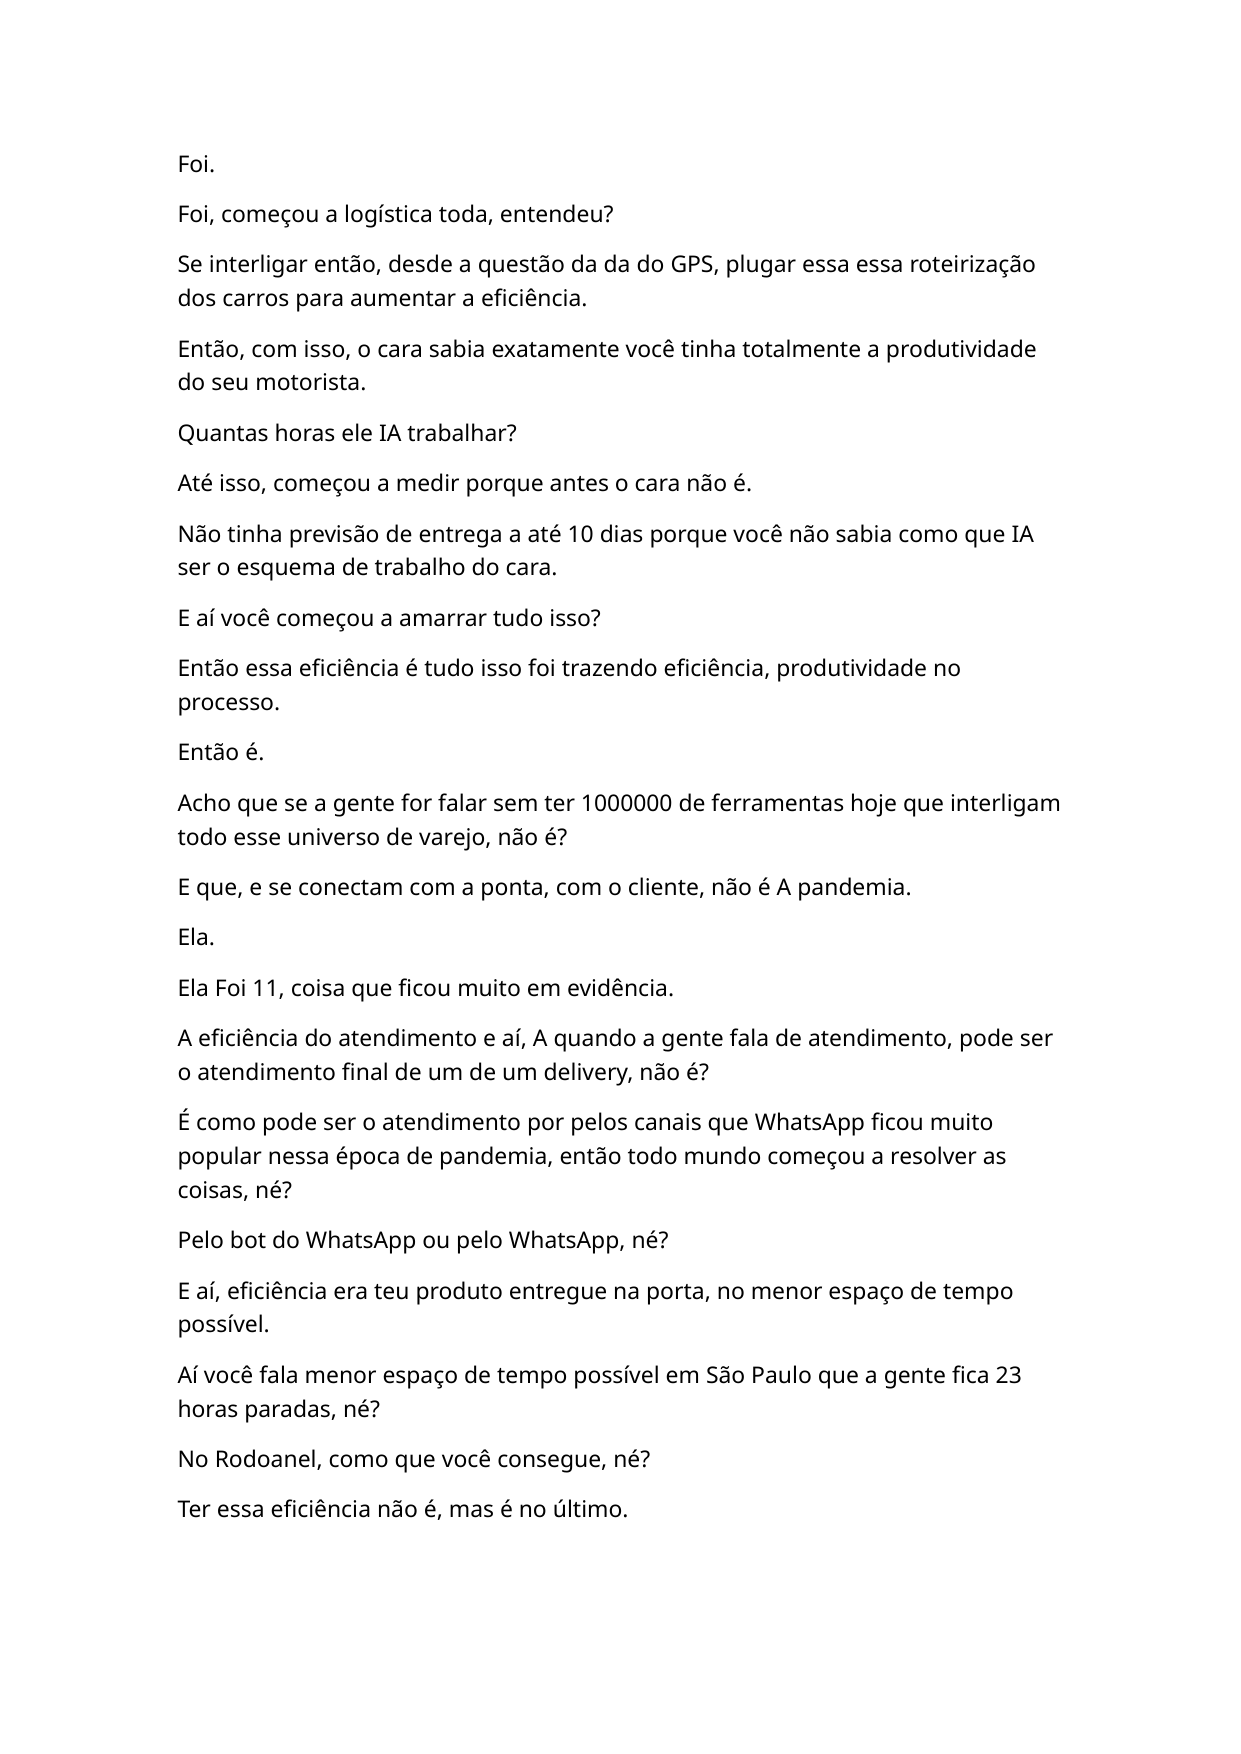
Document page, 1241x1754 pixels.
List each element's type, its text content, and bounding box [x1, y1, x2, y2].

text E aí você começou a amarrar tudo isso? [177, 602, 1063, 633]
text Se interligar então, desde a questão da da do GPS, plugar essa essa roteirização dos carros para aumentar a eficiência. [177, 248, 1063, 313]
text Não tinha previsão de entrega a até 10 dias porque você não sabia como que IA ser o esquema de trabalho do cara. [177, 518, 1063, 583]
text Quantas horas ele IA trabalhar? [177, 417, 1063, 448]
text Foi, começou a logística toda, entendeu? [177, 198, 1063, 229]
text Então é. [177, 736, 1063, 768]
text Então, com isso, o cara sabia exatamente você tinha totalmente a produtividade do seu motorista. [177, 333, 1063, 398]
text Até isso, começou a medir porque antes o cara não é. [177, 467, 1063, 498]
text A eficiência do atendimento e aí, A quando a gente fala de atendimento, pode ser o atendimento final de um de um delivery, não é? [177, 1022, 1063, 1087]
text Pelo bot do WhatsApp ou pelo WhatsApp, né? [177, 1224, 1063, 1256]
text Acho que se a gente for falar sem ter 1000000 de ferramentas hoje que interligam todo esse universo de varejo, não é? [177, 787, 1063, 852]
text Ela. [177, 921, 1063, 953]
text E que, e se conectam com a ponta, com o cliente, não é A pandemia. [177, 871, 1063, 902]
text Aí você fala menor espaço de tempo possível em São Paulo que a gente fica 23 horas paradas, né? [177, 1359, 1063, 1424]
text Ter essa eficiência não é, mas é no último. [177, 1493, 1063, 1525]
text Então essa eficiência é tudo isso foi trazendo eficiência, produtividade no processo. [177, 652, 1063, 717]
text É como pode ser o atendimento por pelos canais que WhatsApp ficou muito popular nessa época de pandemia, então todo mundo começou a resolver as coisas, né? [177, 1106, 1063, 1205]
text Foi. [177, 148, 1063, 179]
text E aí, eficiência era teu produto entregue na porta, no menor espaço de tempo possível. [177, 1275, 1063, 1340]
text No Rodoanel, como que você consegue, né? [177, 1443, 1063, 1474]
text Ela Foi 11, coisa que ficou muito em evidência. [177, 972, 1063, 1003]
